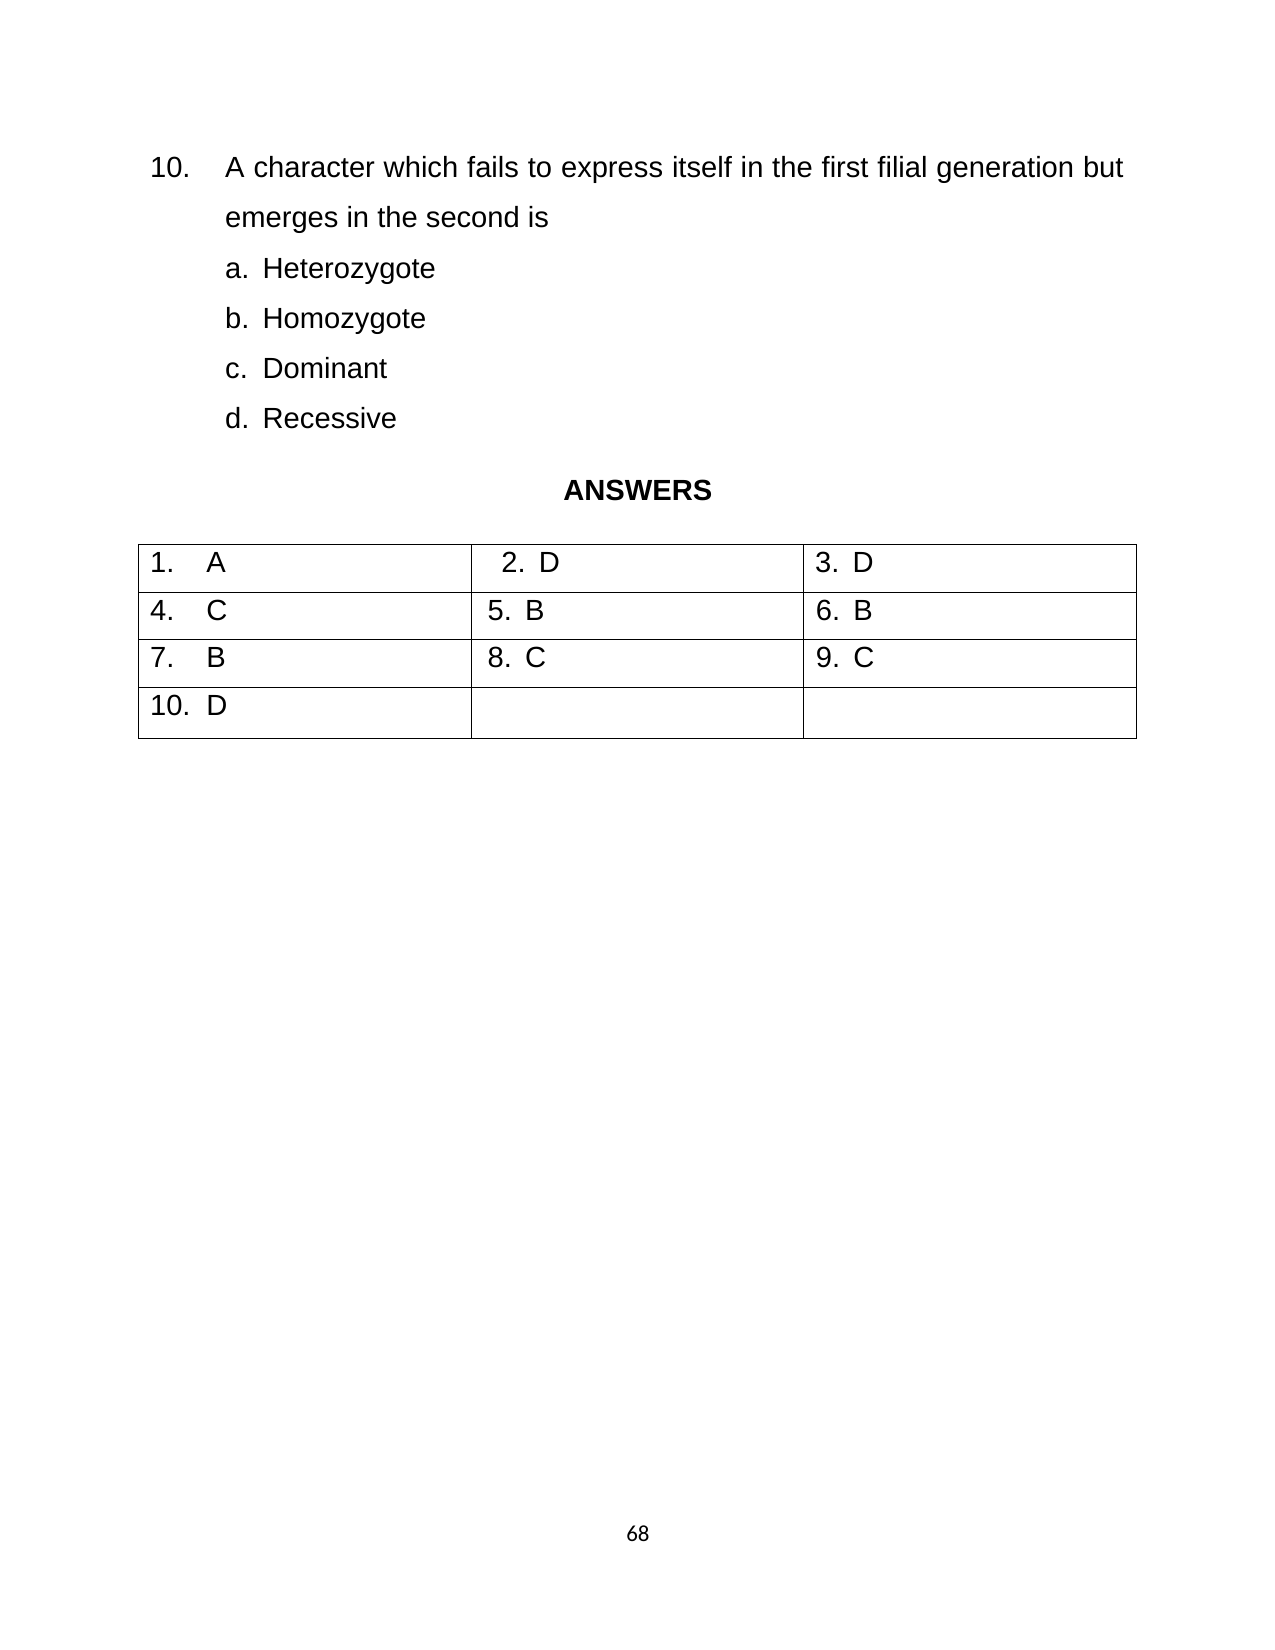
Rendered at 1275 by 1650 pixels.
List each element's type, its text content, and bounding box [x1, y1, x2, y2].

table_cell [804, 688, 1136, 738]
list Dominant [225, 351, 1125, 385]
table_header D [804, 545, 1136, 592]
table_cell [472, 688, 803, 738]
list A character which fails to express itself in the first filial generation but emerges in the second is [150, 150, 1125, 234]
list Heterozygote [225, 251, 1125, 284]
table_header A [139, 545, 471, 592]
table_header D [472, 545, 803, 592]
list Recessive [225, 402, 1125, 435]
table_cell B [139, 640, 471, 687]
table_cell D [139, 688, 471, 738]
table_cell C [472, 640, 803, 687]
list Homozygote [225, 301, 1125, 334]
table_cell B [804, 593, 1136, 639]
table_cell B [472, 593, 803, 639]
table_cell C [804, 640, 1136, 687]
table_cell C [139, 593, 471, 639]
text ANSWERS [150, 473, 1125, 506]
